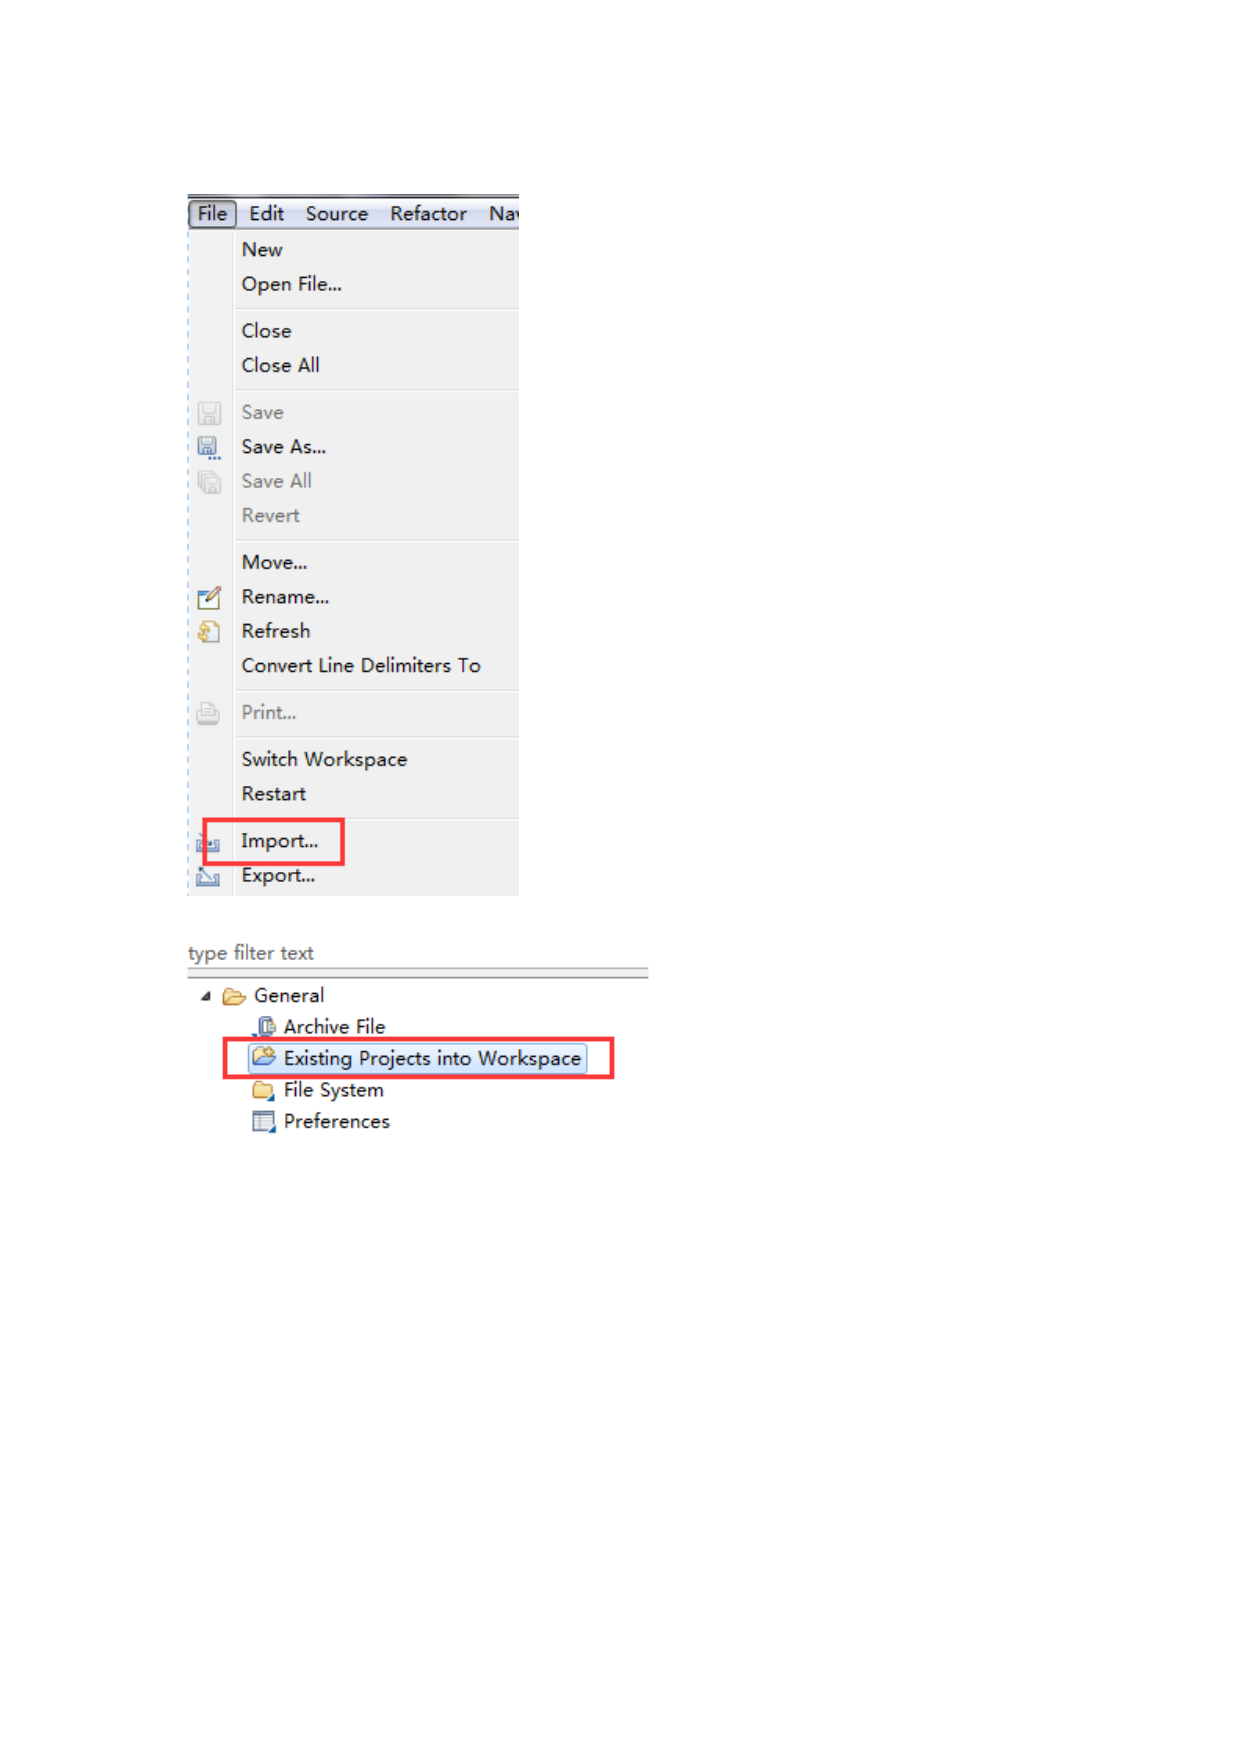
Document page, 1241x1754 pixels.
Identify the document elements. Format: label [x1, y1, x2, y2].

picture [187, 942, 649, 1144]
picture [187, 194, 519, 896]
